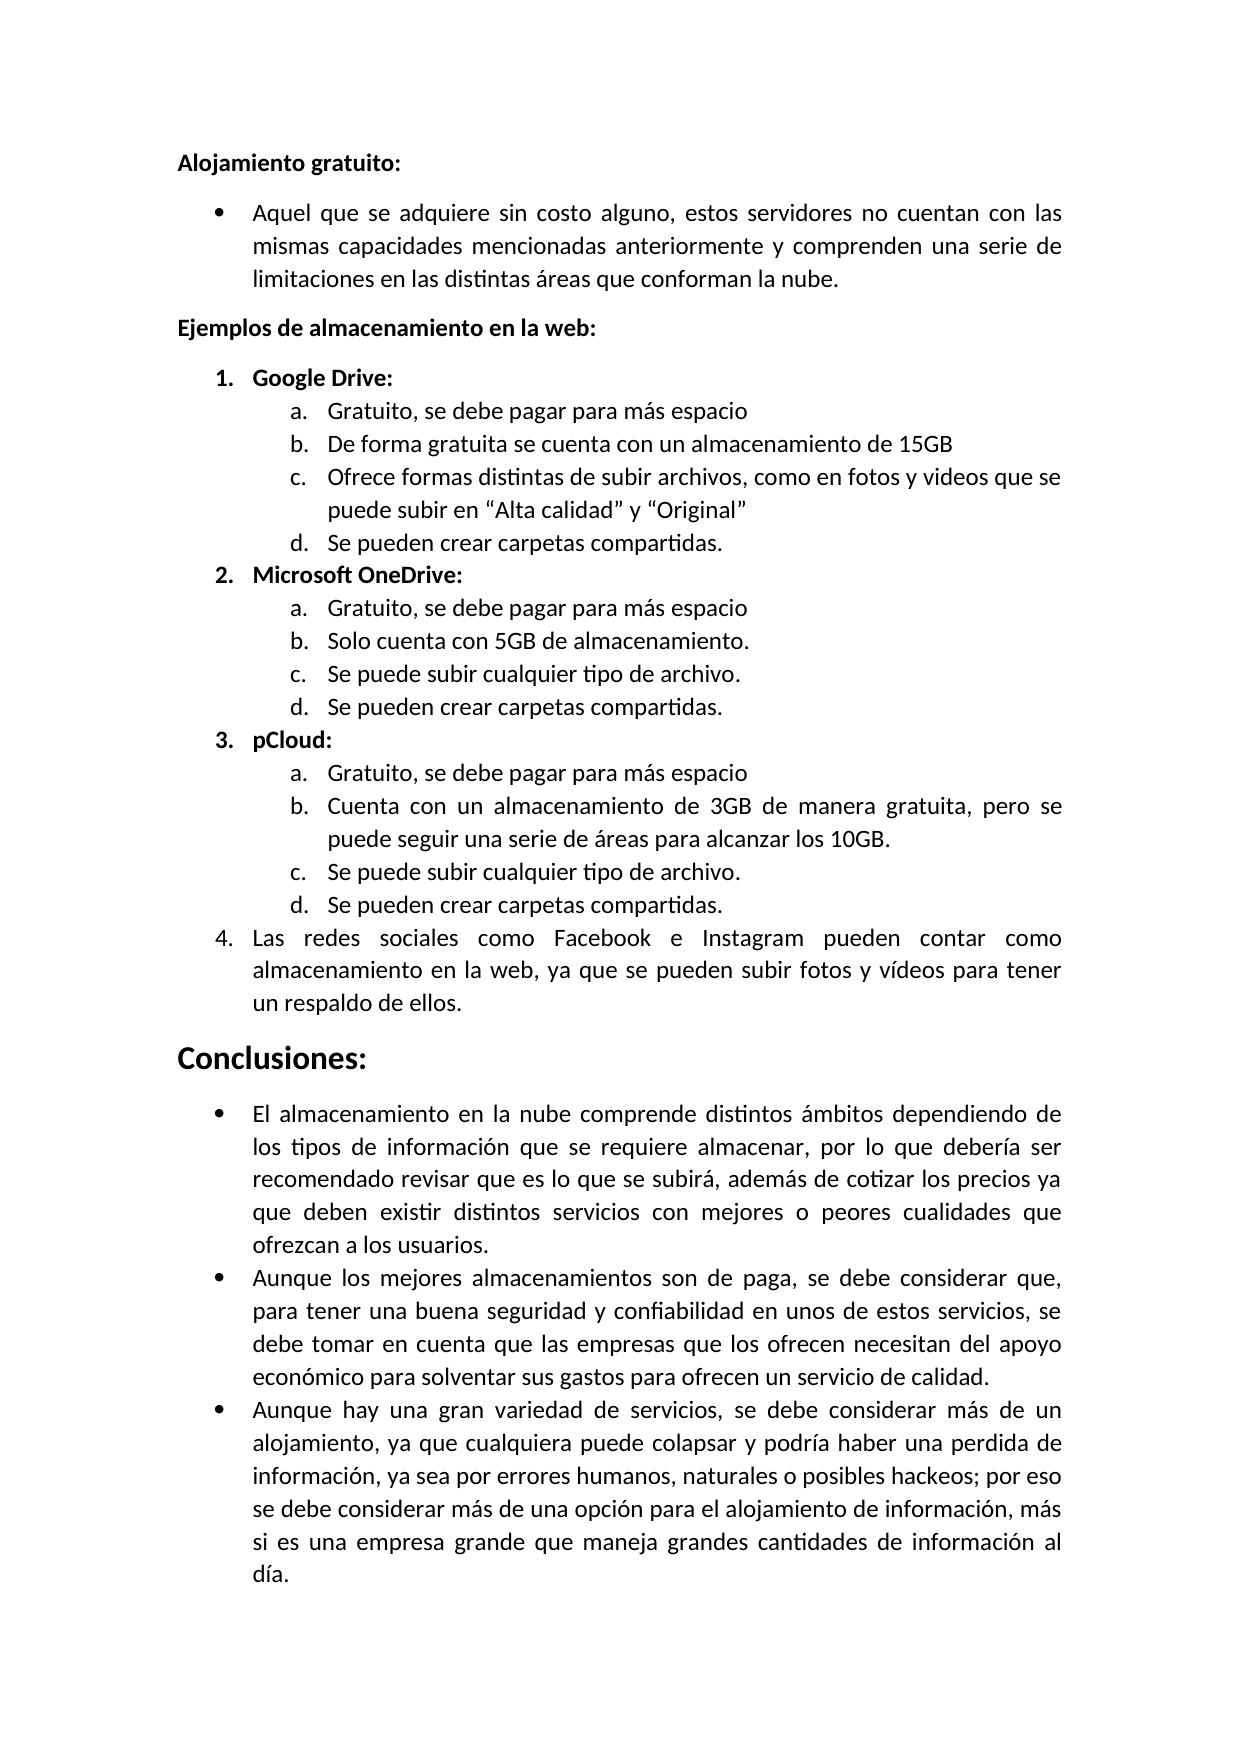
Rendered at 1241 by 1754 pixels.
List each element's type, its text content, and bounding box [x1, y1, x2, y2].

list Solo cuenta con 5GB de almacenamiento. [290, 626, 1063, 656]
list Se pueden crear carpetas compartidas. [290, 527, 1063, 557]
list Google Drive: [215, 362, 1063, 393]
list Microsoft OneDrive: [215, 560, 1063, 590]
list Ofrece formas distintas de subir archivos, como en fotos y videos que se puede subir en “Alta calidad” y “Original” [290, 461, 1063, 524]
list Gratuito, se debe pagar para más espacio [290, 395, 1063, 426]
list Aunque los mejores almacenamientos son de paga, se debe considerar que, para tener una buena seguridad y confiabilidad en unos de estos servicios, se debe tomar en cuenta que las empresas que los ofrecen necesitan del apoyo económico para solventar sus gastos para ofrecen un servicio de calidad. [215, 1262, 1063, 1392]
list Se puede subir cualquier tipo de archivo. [290, 856, 1063, 886]
list Se pueden crear carpetas compartidas. [290, 889, 1063, 919]
list Cuenta con un almacenamiento de 3GB de manera gratuita, pero se puede seguir una serie de áreas para alcanzar los 10GB. [290, 790, 1063, 853]
list De forma gratuita se cuenta con un almacenamiento de 15GB [290, 428, 1063, 458]
list Gratuito, se debe pagar para más espacio [290, 593, 1063, 623]
text Conclusiones: [177, 1037, 1063, 1078]
list Aquel que se adquiere sin costo alguno, estos servidores no cuentan con las mismas capacidades mencionadas anteriormente y comprenden una serie de limitaciones en las distintas áreas que conforman la nube. [215, 197, 1063, 293]
list Se puede subir cualquier tipo de archivo. [290, 658, 1063, 689]
text Alojamiento gratuito: [177, 148, 1063, 178]
list Se pueden crear carpetas compartidas. [290, 691, 1063, 722]
list Aunque hay una gran variedad de servicios, se debe considerar más de un alojamiento, ya que cualquiera puede colapsar y podría haber una perdida de información, ya sea por errores humanos, naturales o posibles hackeos; por eso se debe considerar más de una opción para el alojamiento de información, más si es una empresa grande que maneja grandes cantidades de información al día. [215, 1394, 1063, 1589]
text Ejemplos de almacenamiento en la web: [177, 313, 1063, 343]
list El almacenamiento en la nube comprende distintos ámbitos dependiendo de los tipos de información que se requiere almacenar, por lo que debería ser recomendado revisar que es lo que se subirá, además de cotizar los precios ya que deben existir distintos servicios con mejores o peores cualidades que ofrezcan a los usuarios. [215, 1098, 1063, 1260]
list Gratuito, se debe pagar para más espacio [290, 757, 1063, 788]
list pCloud: [215, 724, 1063, 755]
list Las redes sociales como Facebook e Instagram pueden contar como almacenamiento en la web, ya que se pueden subir fotos y vídeos para tener un respaldo de ellos. [215, 922, 1063, 1018]
